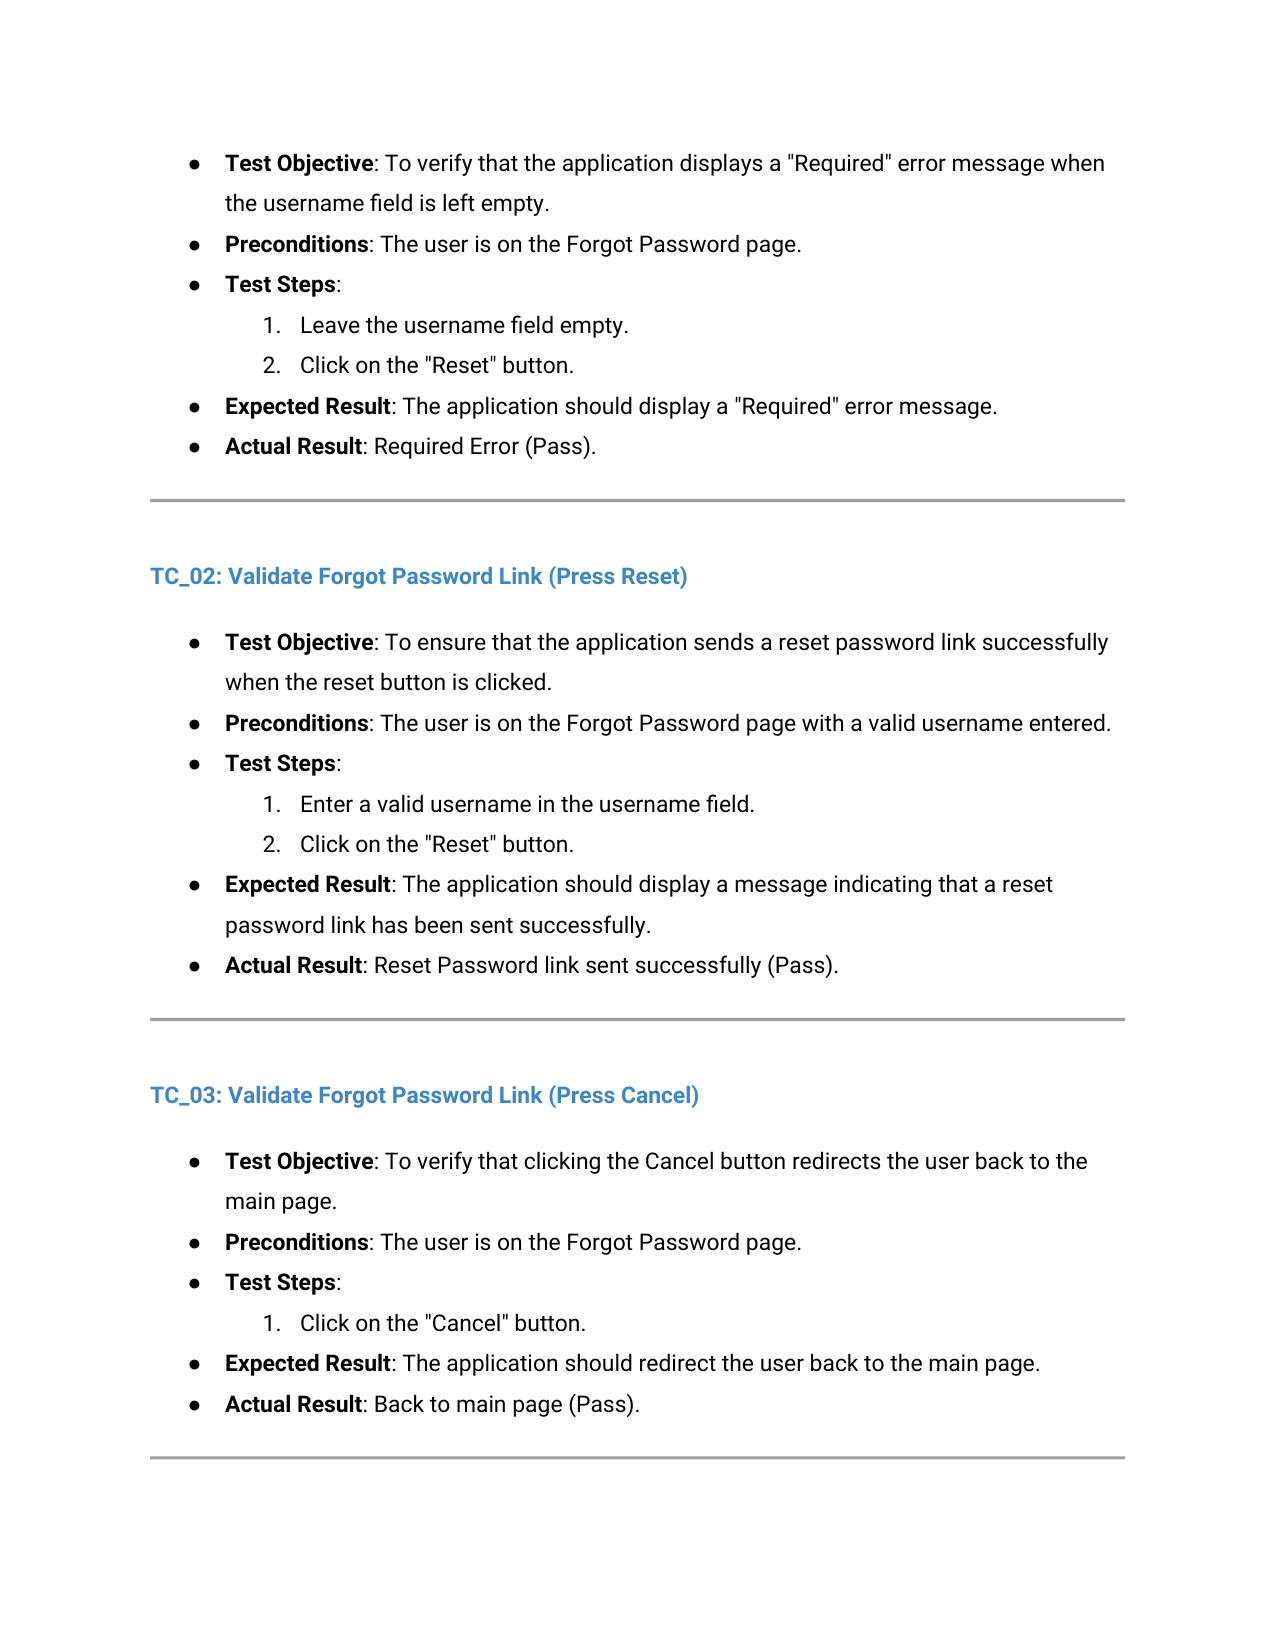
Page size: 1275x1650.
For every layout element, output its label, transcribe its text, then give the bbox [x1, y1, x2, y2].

list Test Steps: [187, 750, 1125, 777]
subtitle TC_03: Validate Forgot Password Link (Press Cancel) [150, 1082, 1125, 1109]
list Test Objective: To verify that clicking the Cancel button redirects the user back to the main page. [187, 1148, 1125, 1215]
list Preconditions: The user is on the Forgot Password page. [187, 1228, 1125, 1256]
list Actual Result: Back to main page (Pass). [187, 1391, 1125, 1418]
list Test Steps: [187, 1269, 1125, 1296]
list Click on the "Cancel" button. [262, 1310, 1125, 1337]
list Test Objective: To ensure that the application sends a reset password link successfully when the reset button is clicked. [187, 629, 1125, 696]
list Click on the "Reset" button. [262, 831, 1125, 858]
list Expected Result: The application should redirect the user back to the main page. [187, 1350, 1125, 1377]
list Preconditions: The user is on the Forgot Password page. [187, 231, 1125, 258]
list Enter a valid username in the username field. [262, 791, 1125, 818]
subtitle TC_02: Validate Forgot Password Link (Press Reset) [150, 563, 1125, 590]
list Actual Result: Required Error (Pass). [187, 433, 1125, 460]
list Actual Result: Reset Password link sent successfully (Pass). [187, 952, 1125, 979]
list Preconditions: The user is on the Forgot Password page with a valid username entered. [187, 709, 1125, 737]
list Test Steps: [187, 271, 1125, 298]
list Click on the "Reset" button. [262, 352, 1125, 379]
list Test Objective: To verify that the application displays a "Required" error message when the username field is left empty. [187, 150, 1125, 217]
list Expected Result: The application should display a message indicating that a reset password link has been sent successfully. [187, 871, 1125, 939]
list Leave the username field empty. [262, 312, 1125, 339]
list Expected Result: The application should display a "Required" error message. [187, 393, 1125, 420]
